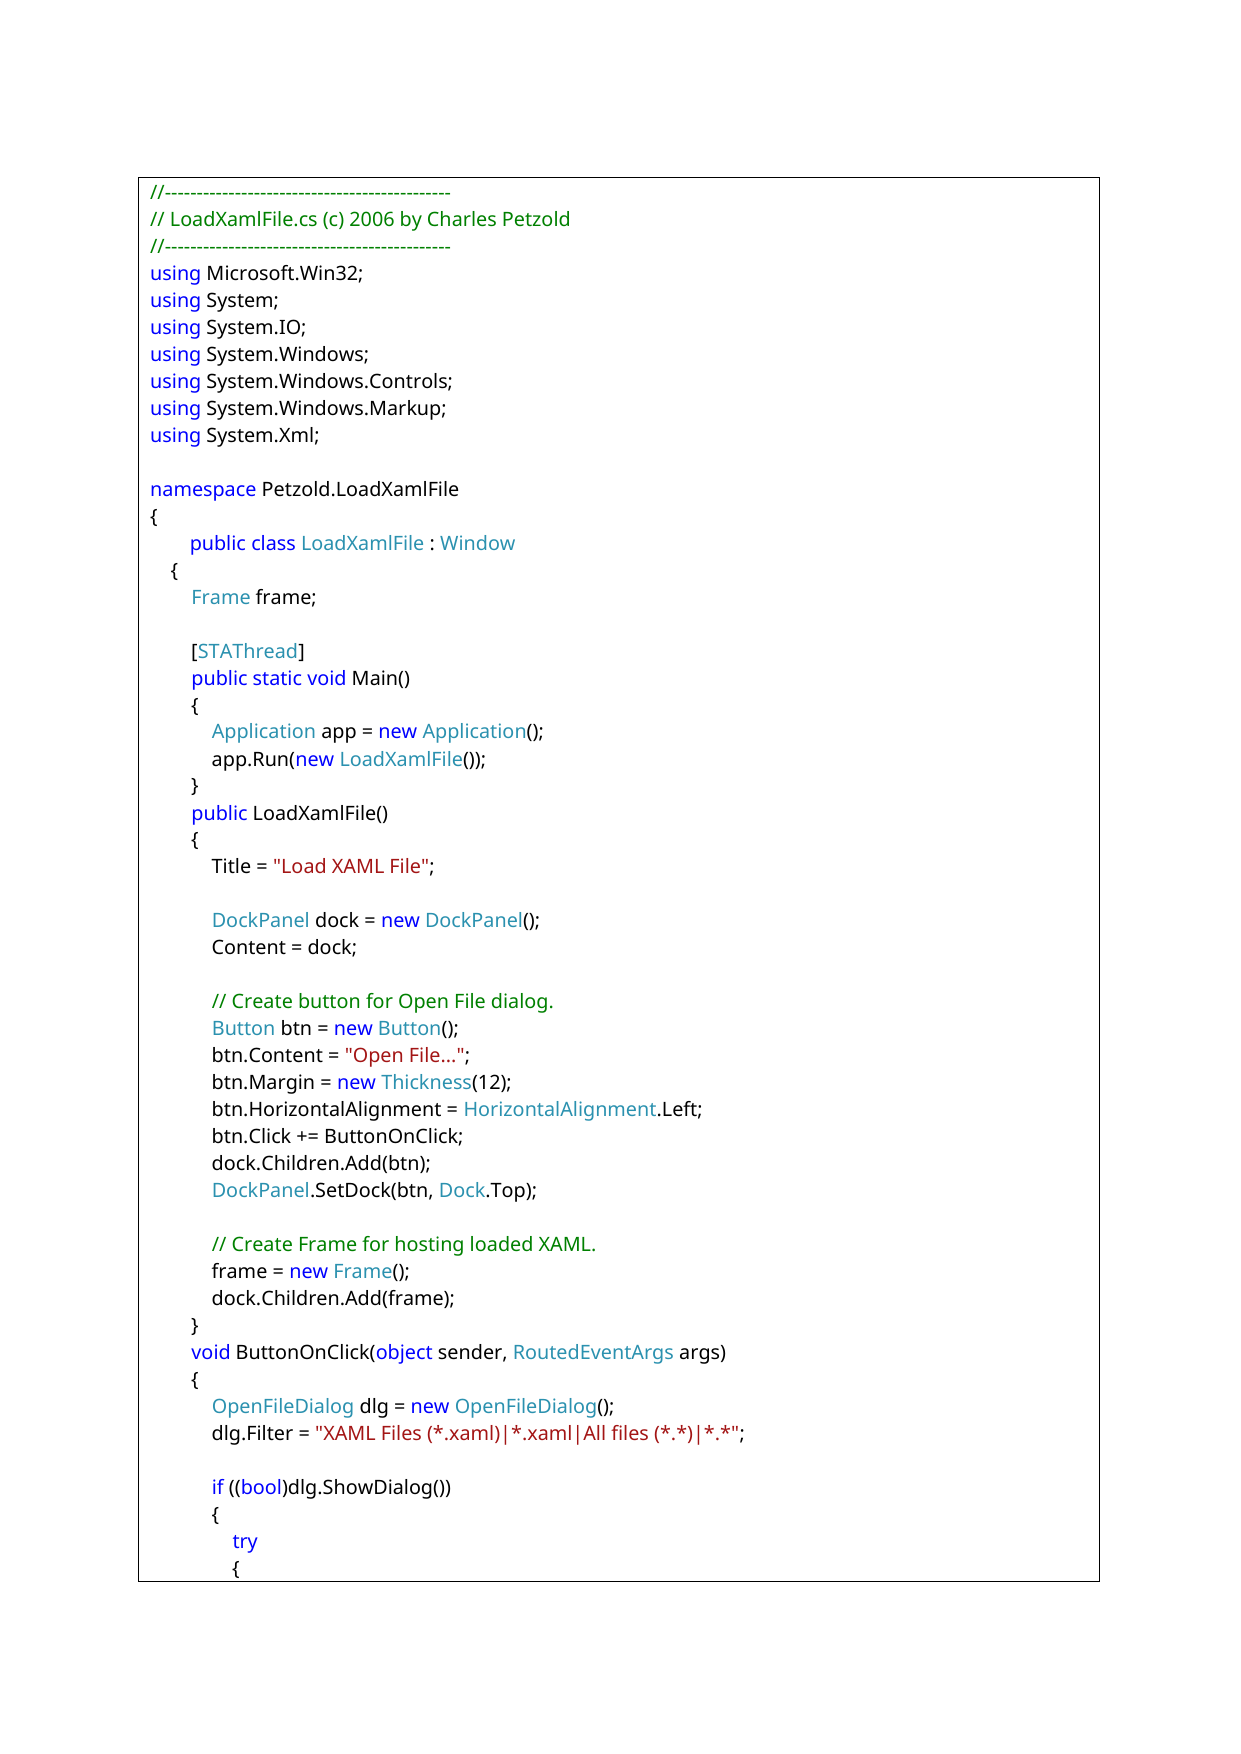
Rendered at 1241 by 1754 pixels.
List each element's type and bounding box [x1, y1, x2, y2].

table_header [139, 178, 1099, 1581]
